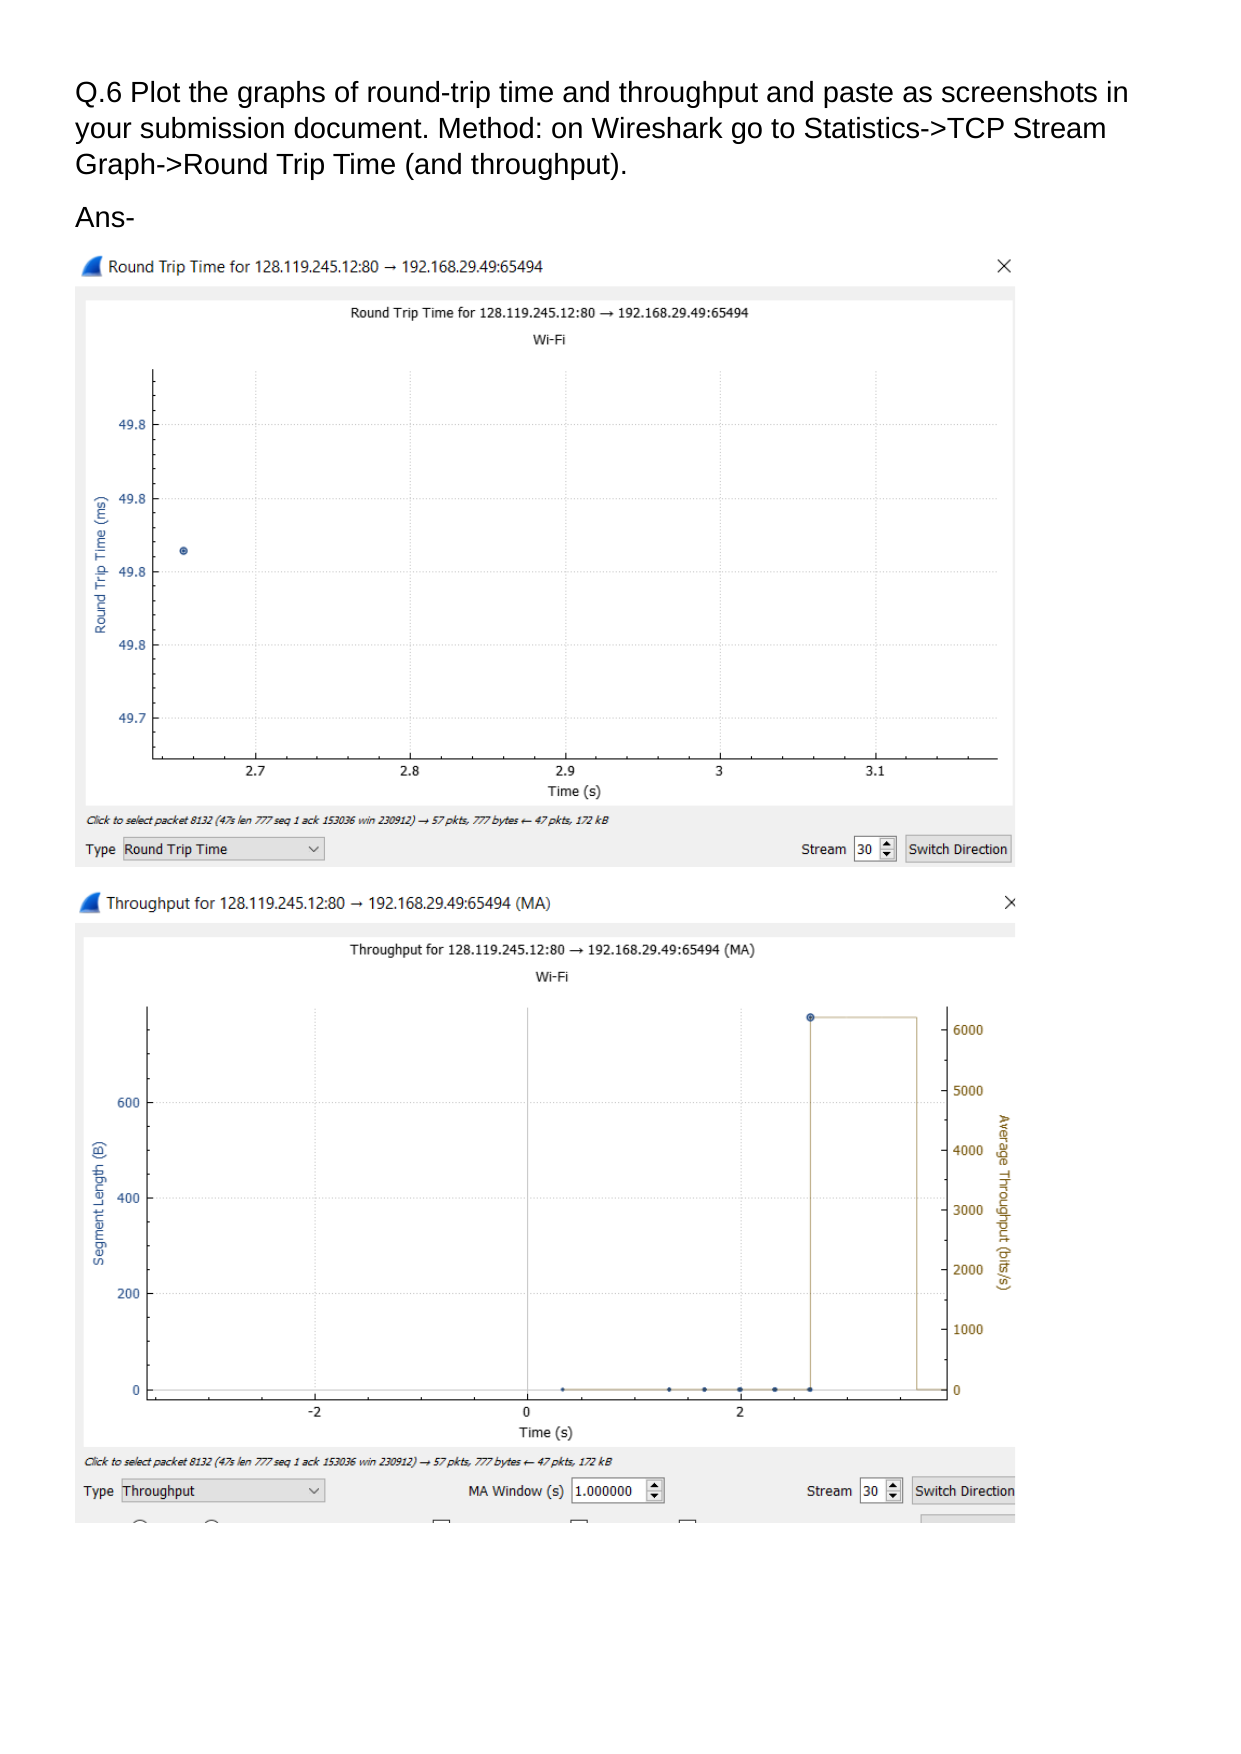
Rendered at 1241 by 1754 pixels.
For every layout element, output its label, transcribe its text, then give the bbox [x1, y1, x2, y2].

picture [75, 252, 1016, 867]
text Q.6 Plot the graphs of round-trip time and throughput and paste as screenshots in your submission document. Method: on Wireshark go to Statistics->TCP Stream Graph->Round Trip Time (and throughput). [75, 75, 1165, 181]
text Ans- [75, 200, 1165, 234]
picture [75, 885, 1016, 1523]
